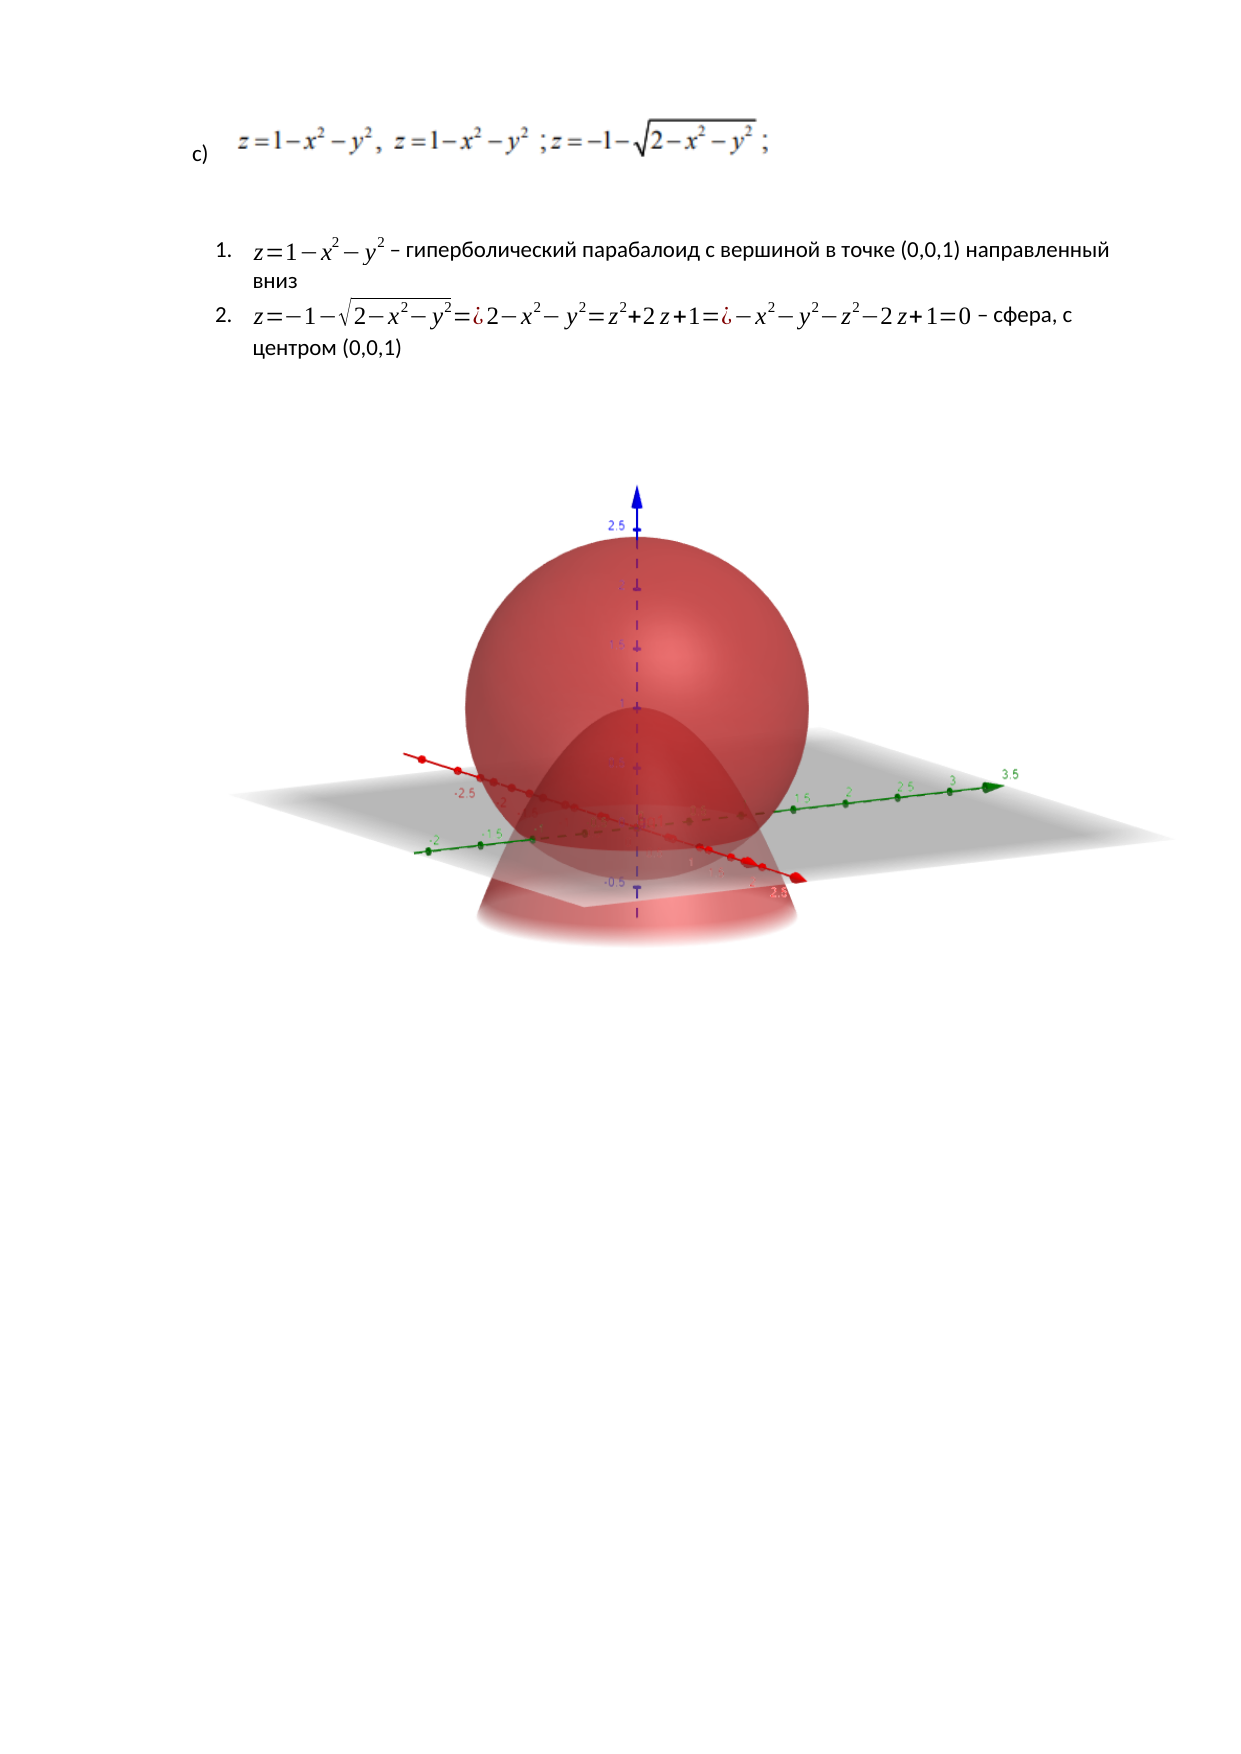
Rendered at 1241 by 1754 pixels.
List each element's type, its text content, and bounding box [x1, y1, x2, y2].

list – гиперболический парабалоид с вершиной в точке (0,0,1) направленный вниз [215, 233, 1152, 295]
list – сфера, с центром (0,0,1) [215, 297, 1152, 361]
picture [214, 379, 1190, 1003]
picture [229, 118, 793, 162]
